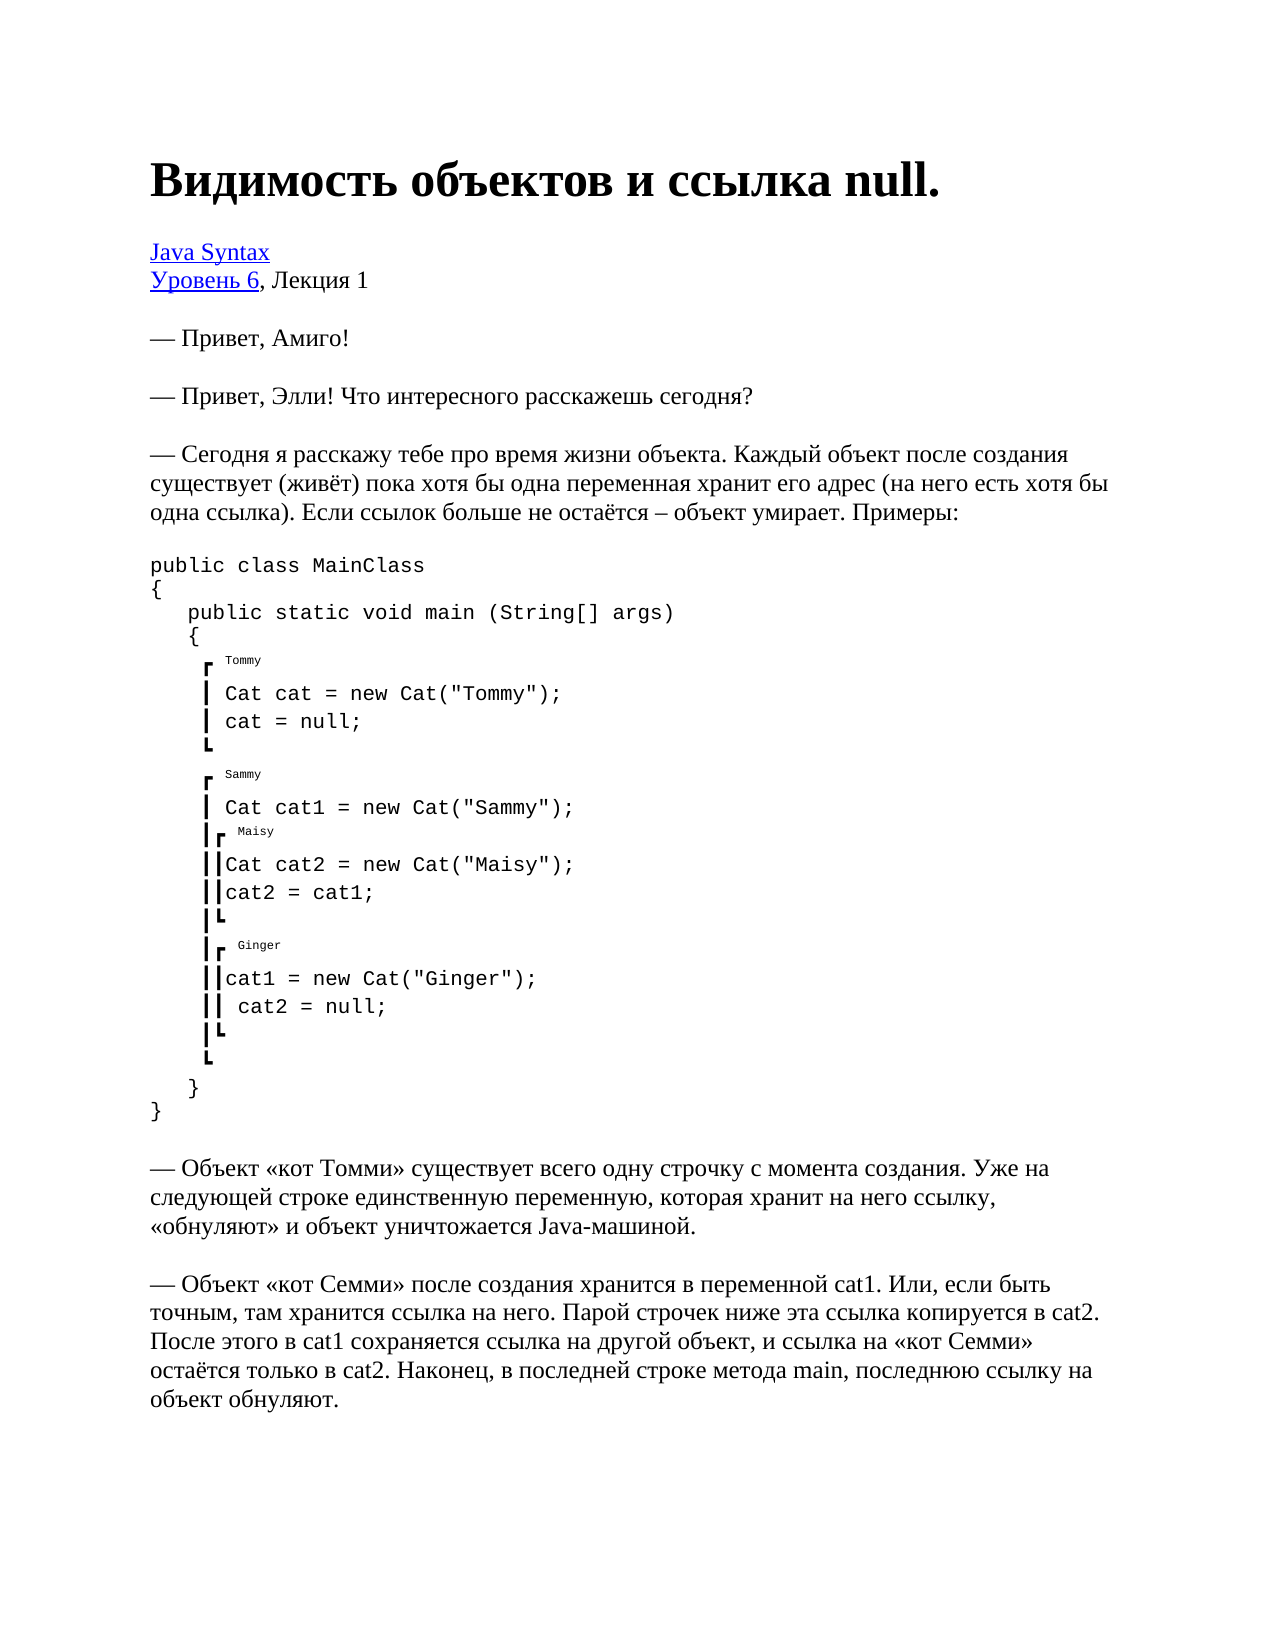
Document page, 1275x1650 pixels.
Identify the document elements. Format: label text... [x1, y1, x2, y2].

text — Привет, Элли! Что интересного расскажешь сегодня? [150, 381, 1125, 410]
text ┏ Sammy [150, 763, 1125, 792]
text ┃┃cat1 = new Cat("Ginger"); [150, 963, 1125, 991]
text ┃ cat = null; [150, 706, 1125, 735]
text { [150, 626, 1125, 649]
text ┏ Tommy [150, 649, 1125, 678]
text ┃┃cat2 = cat1; [150, 877, 1125, 906]
text — Объект «кот Томми» существует всего одну строчку с момента создания. Уже на следующей строке единственную переменную, которая хранит на него ссылку, «обнуляют» и объект уничтожается Java-машиной. [150, 1153, 1125, 1239]
text ┃┏ Ginger [150, 934, 1125, 963]
text — Сегодня я расскажу тебе про время жизни объекта. Каждый объект после создания существует (живёт) пока хотя бы одна переменная хранит его адрес (на него есть хотя бы одна ссылка). Если ссылок больше не остаётся – объект умирает. Примеры: [150, 439, 1125, 525]
text ┃┃ cat2 = null; [150, 991, 1125, 1020]
text ┃┃Cat cat2 = new Cat("Maisy"); [150, 849, 1125, 877]
text ┃┏ Maisy [150, 820, 1125, 849]
text } [150, 1101, 1125, 1124]
text public static void main (String[] args) [150, 602, 1125, 626]
text Уровень 6, Лекция 1 [150, 265, 1125, 294]
text ┃ Cat cat = new Cat("Tommy"); [150, 678, 1125, 706]
text } [150, 1077, 1125, 1101]
text public class MainClass [150, 554, 1125, 578]
text ┗ [150, 1048, 1125, 1077]
text ┃┗ [150, 906, 1125, 934]
text { [150, 578, 1125, 602]
text ┗ [150, 735, 1125, 763]
text ┃┗ [150, 1020, 1125, 1048]
text ┃ Cat cat1 = new Cat("Sammy"); [150, 792, 1125, 820]
text Видимость объектов и ссылка null. [150, 150, 1125, 207]
text — Объект «кот Семми» после создания хранится в переменной cat1. Или, если быть точным, там хранится ссылка на него. Парой строчек ниже эта ссылка копируется в cat2. После этого в cat1 сохраняется ссылка на другой объект, и ссылка на «кот Семми» остаётся только в cat2. Наконец, в последней строке метода main, последнюю ссылку на объект обнуляют. [150, 1269, 1125, 1412]
text Java Syntax [150, 237, 1125, 265]
text — Привет, Амиго! [150, 323, 1125, 352]
